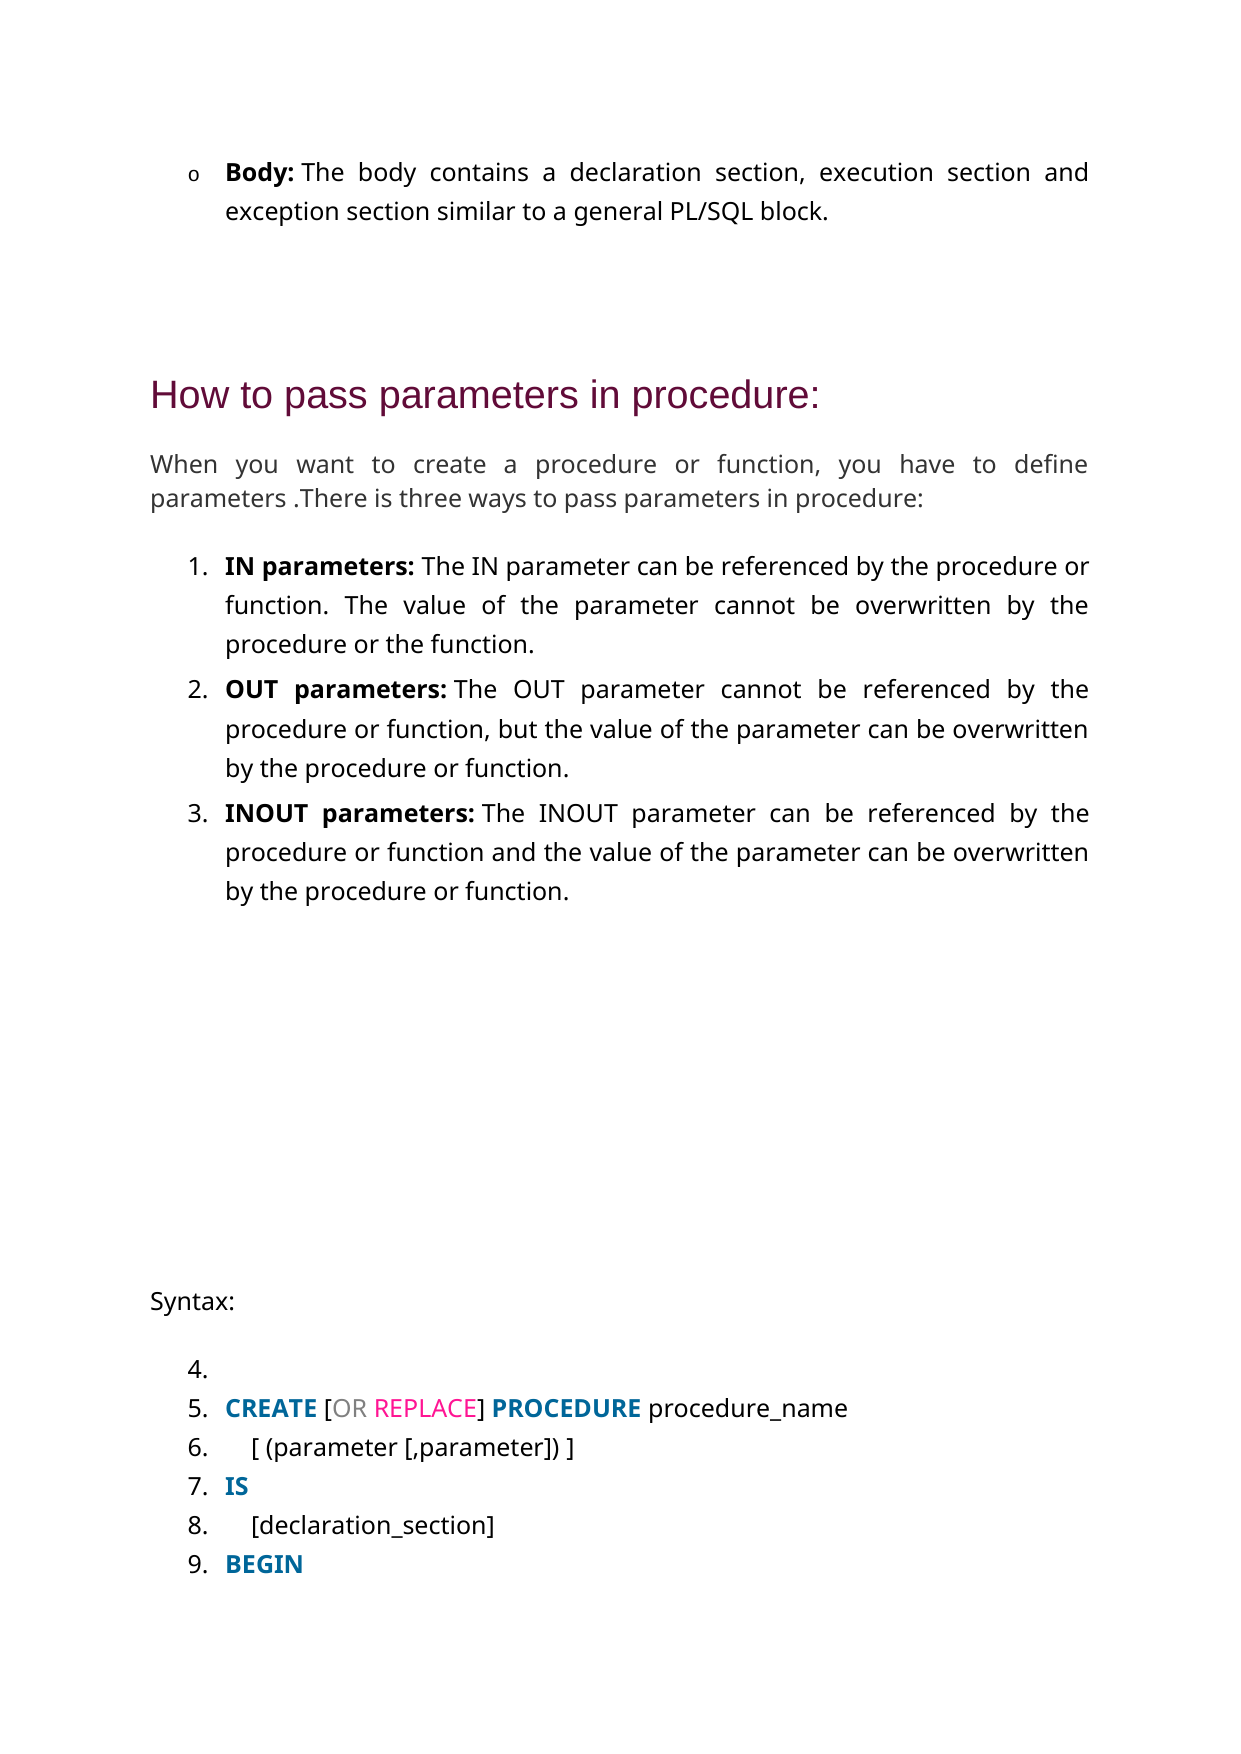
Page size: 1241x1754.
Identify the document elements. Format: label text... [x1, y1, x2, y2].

list BEGIN [187, 1542, 1090, 1581]
list Body: The body contains a declaration section, execution section and exception section similar to a general PL/SQL block. [187, 150, 1090, 228]
list OUT parameters: The OUT parameter cannot be referenced by the procedure or function, but the value of the parameter can be overwritten by the procedure or function. [187, 667, 1090, 784]
list INOUT parameters: The INOUT parameter can be referenced by the procedure or function and the value of the parameter can be overwritten by the procedure or function. [187, 791, 1090, 908]
text When you want to create a procedure or function, you have to define parameters .There is three ways to pass parameters in procedure: [150, 446, 1090, 514]
list [ (parameter [,parameter]) ] [187, 1424, 1090, 1463]
list IS [187, 1463, 1090, 1503]
text Syntax: [150, 1278, 1090, 1317]
text How to pass parameters in procedure: [150, 372, 1090, 417]
list [declaration_section] [187, 1503, 1090, 1542]
list CREATE [OR REPLACE] PROCEDURE procedure_name [187, 1385, 1090, 1424]
list IN parameters: The IN parameter can be referenced by the procedure or function. The value of the parameter cannot be overwritten by the procedure or the function. [187, 544, 1090, 661]
